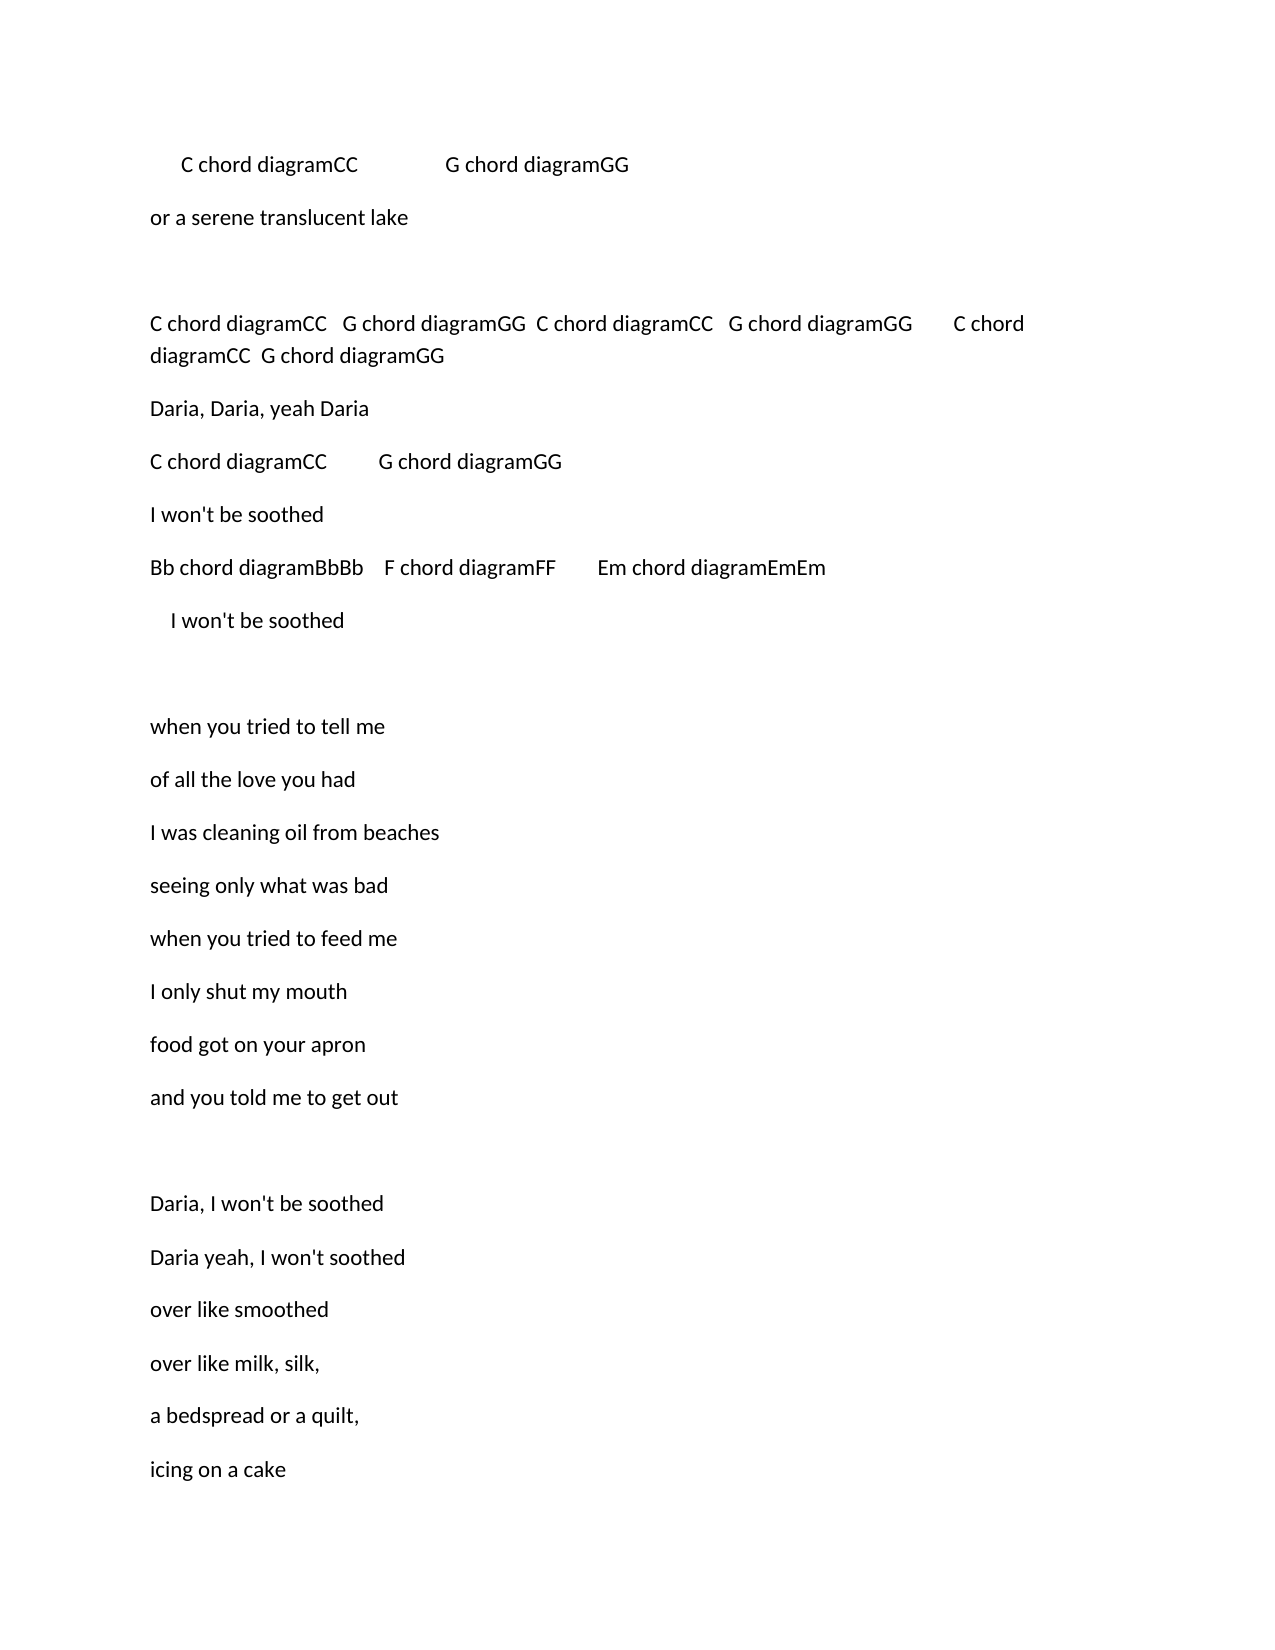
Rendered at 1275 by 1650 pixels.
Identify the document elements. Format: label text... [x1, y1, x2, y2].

text C chord diagramCC G chord diagramGG [150, 447, 1125, 475]
text I won't be soothed [150, 500, 1125, 528]
text Daria, Daria, yeah Daria [150, 394, 1125, 422]
text over like smoothed [150, 1296, 1125, 1324]
text Bb chord diagramBbBb F chord diagramFF Em chord diagramEmEm [150, 553, 1125, 581]
text over like milk, silk, [150, 1349, 1125, 1377]
text and you told me to get out [150, 1083, 1125, 1112]
text or a serene translucent lake [150, 203, 1125, 231]
text when you tried to feed me [150, 924, 1125, 952]
text I was cleaning oil from beaches [150, 818, 1125, 846]
text when you tried to tell me [150, 712, 1125, 740]
text C chord diagramCC G chord diagramGG C chord diagramCC G chord diagramGG C chord diagramCC G chord diagramGG [150, 309, 1125, 369]
text of all the love you had [150, 765, 1125, 793]
text seeing only what was bad [150, 871, 1125, 899]
text I only shut my mouth [150, 977, 1125, 1006]
text a bedspread or a quilt, [150, 1402, 1125, 1430]
text I won't be soothed [150, 606, 1125, 634]
text Daria, I won't be soothed [150, 1189, 1125, 1218]
text icing on a cake [150, 1455, 1125, 1483]
text C chord diagramCC G chord diagramGG [150, 150, 1125, 178]
text food got on your apron [150, 1031, 1125, 1058]
text Daria yeah, I won't soothed [150, 1243, 1125, 1271]
